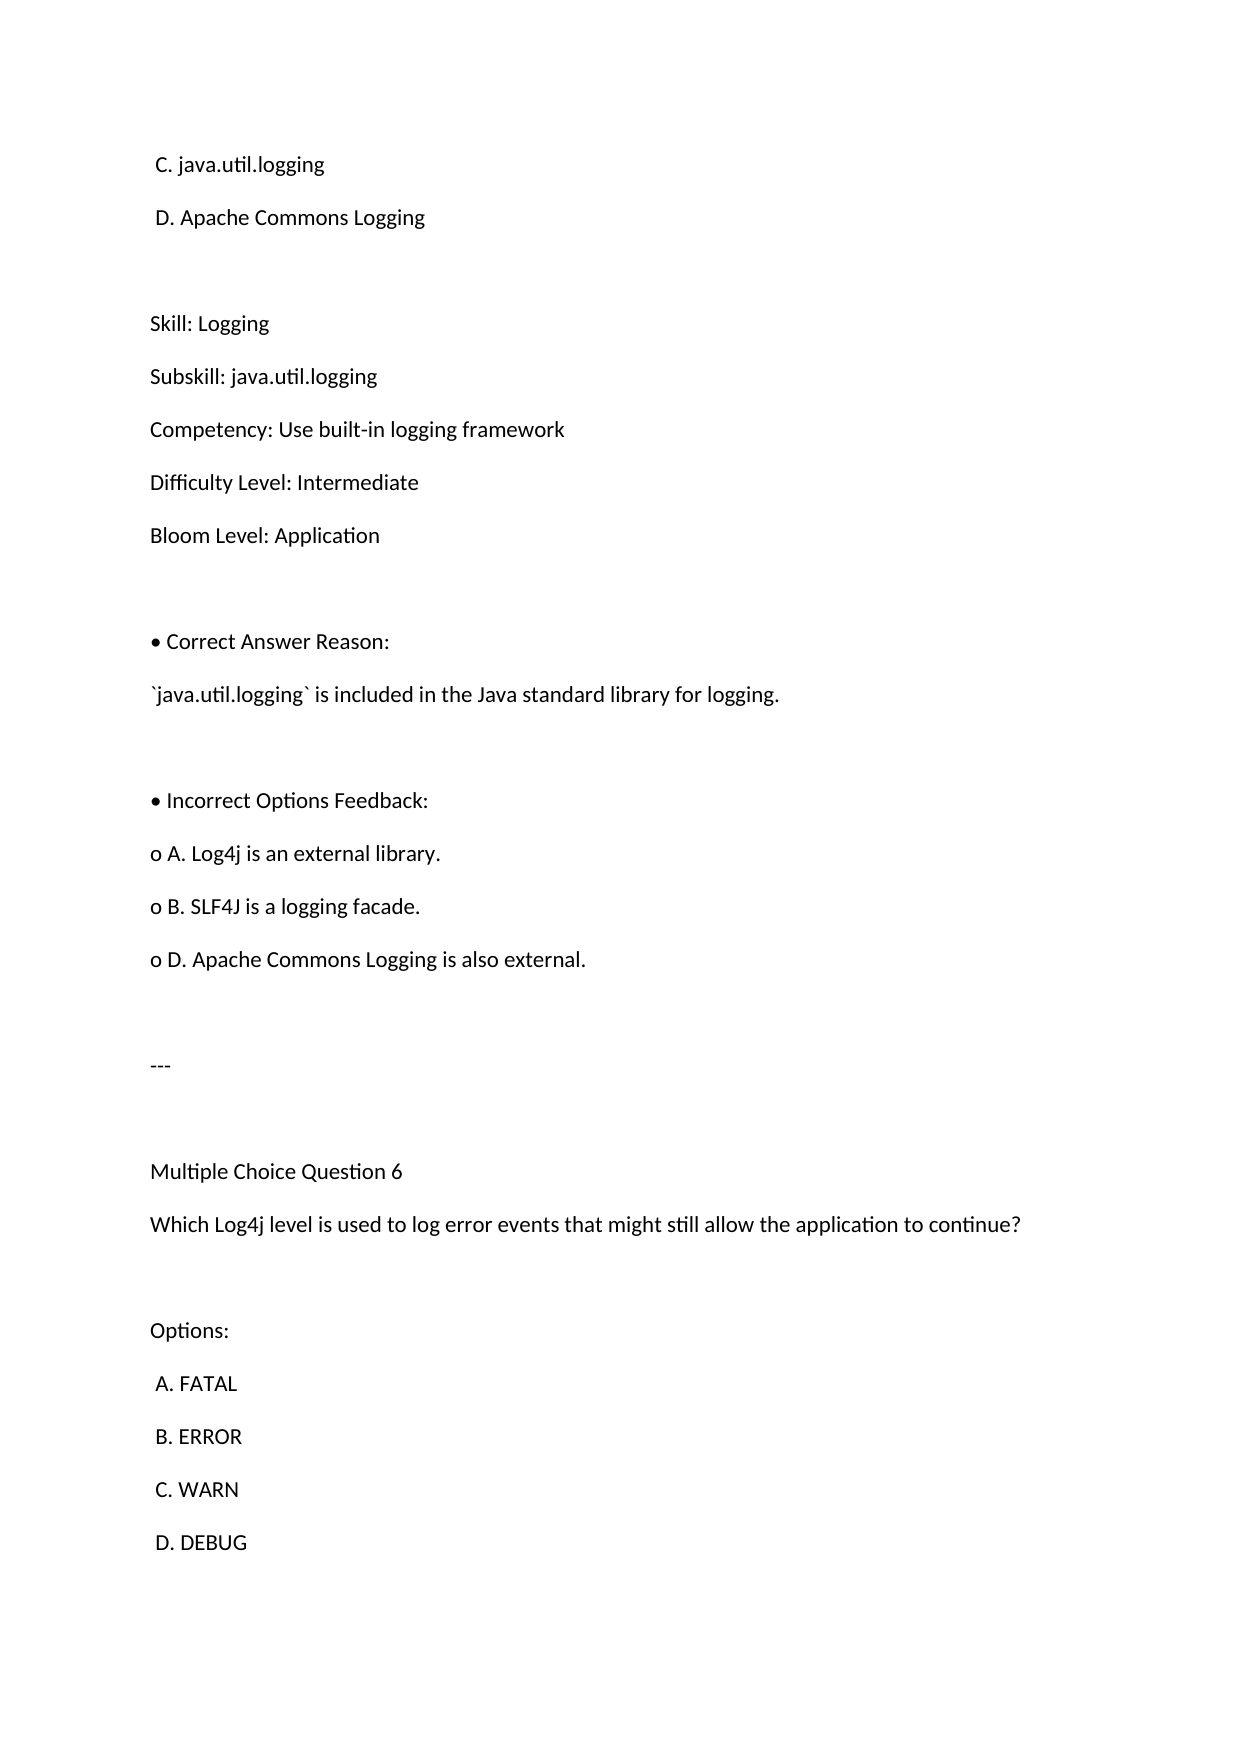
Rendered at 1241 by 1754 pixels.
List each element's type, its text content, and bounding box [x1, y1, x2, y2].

text `java.util.logging` is included in the Java standard library for logging. [150, 680, 1090, 708]
text o A. Log4j is an external library. [150, 839, 1090, 867]
text • Incorrect Options Feedback: [150, 786, 1090, 814]
text Bloom Level: Application [150, 521, 1090, 549]
text D. DEBUG [150, 1528, 1090, 1557]
text Skill: Logging [150, 309, 1090, 337]
text Subskill: java.util.logging [150, 362, 1090, 390]
text o B. SLF4J is a logging facade. [150, 892, 1090, 920]
text B. ERROR [150, 1422, 1090, 1451]
text --- [150, 1051, 1090, 1079]
text Difficulty Level: Intermediate [150, 468, 1090, 496]
text A. FATAL [150, 1369, 1090, 1397]
text Options: [150, 1316, 1090, 1344]
text Which Log4j level is used to log error events that might still allow the application to continue? [150, 1210, 1090, 1238]
text Competency: Use built-in logging framework [150, 415, 1090, 443]
text Multiple Choice Question 6 [150, 1157, 1090, 1185]
text C. java.util.logging [150, 150, 1090, 178]
text • Correct Answer Reason: [150, 627, 1090, 655]
text D. Apache Commons Logging [150, 203, 1090, 231]
text C. WARN [150, 1476, 1090, 1503]
text o D. Apache Commons Logging is also external. [150, 945, 1090, 973]
